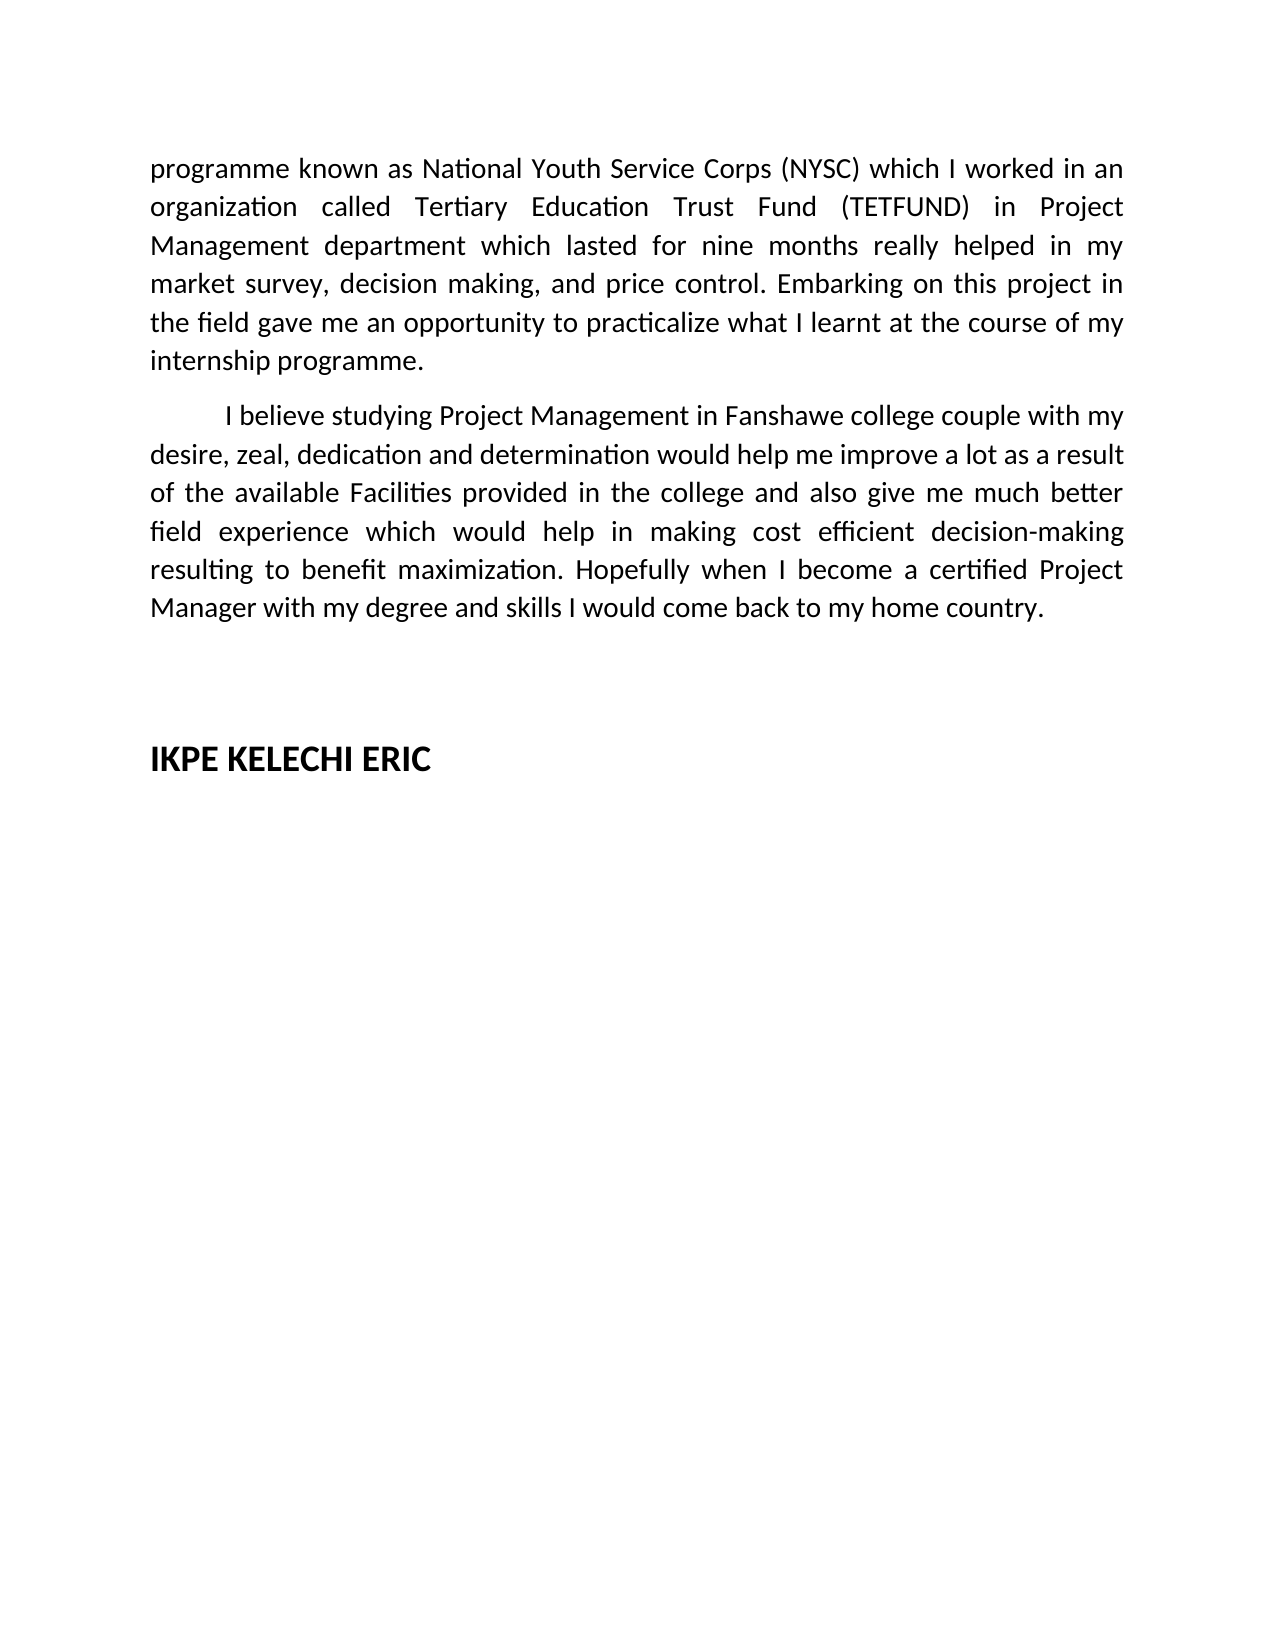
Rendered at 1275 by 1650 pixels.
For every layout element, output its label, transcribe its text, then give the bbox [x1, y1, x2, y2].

text IKPE KELECHI ERIC [150, 735, 1125, 781]
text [150, 150, 1125, 378]
text I believe studying Project Management in Fanshawe college couple with my desire, zeal, dedication and determination would help me improve a lot as a result of the available Facilities provided in the college and also give me much better field experience which would help in making cost efficient decision-making resulting to benefit maximization. Hopefully when I become a certified Project Manager with my degree and skills I would come back to my home country. [150, 397, 1125, 625]
